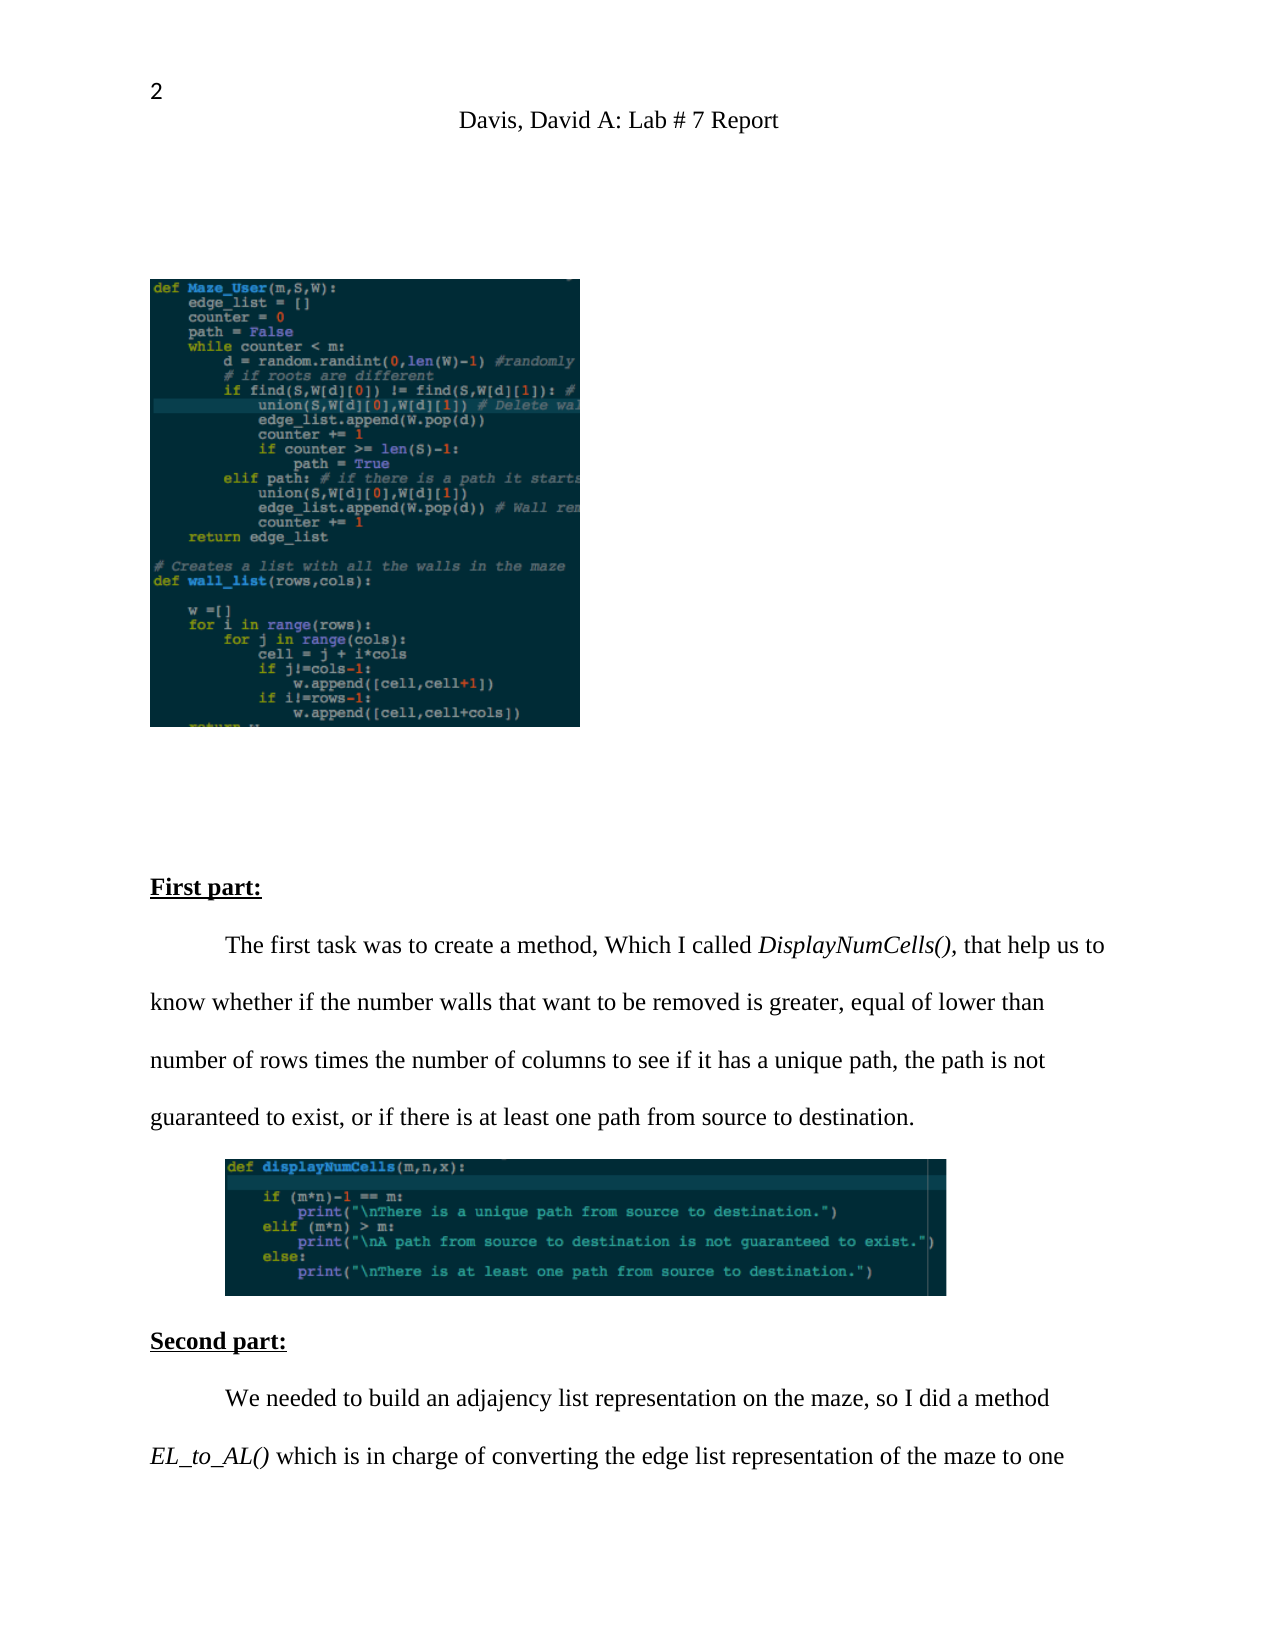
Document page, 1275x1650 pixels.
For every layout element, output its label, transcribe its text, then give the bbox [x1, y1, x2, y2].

picture [242, 619, 258, 629]
picture [427, 385, 432, 394]
picture [681, 1236, 686, 1246]
picture [189, 329, 205, 339]
picture [513, 1239, 519, 1246]
picture [313, 459, 328, 468]
picture [226, 384, 231, 394]
picture [230, 315, 249, 322]
picture [286, 430, 310, 439]
picture [216, 576, 222, 585]
picture [488, 708, 503, 718]
picture [397, 1239, 413, 1249]
picture [796, 1209, 810, 1216]
picture [251, 298, 266, 307]
picture [405, 1164, 413, 1171]
picture [295, 344, 302, 350]
picture [628, 1269, 634, 1276]
picture [489, 679, 493, 689]
picture [593, 1238, 606, 1246]
picture [326, 1267, 341, 1276]
picture [287, 663, 292, 675]
picture [725, 1209, 731, 1217]
picture [259, 663, 266, 673]
picture [471, 356, 476, 365]
picture [496, 355, 529, 366]
picture [287, 649, 292, 658]
picture [233, 385, 240, 394]
picture [189, 723, 222, 727]
picture [885, 1237, 890, 1246]
picture [433, 1265, 438, 1276]
picture [493, 1269, 510, 1276]
picture [213, 564, 232, 571]
picture [155, 386, 580, 425]
picture [286, 417, 293, 425]
picture [523, 386, 528, 394]
picture [292, 1192, 296, 1204]
picture [366, 679, 370, 691]
picture [277, 562, 293, 571]
picture [459, 1209, 466, 1216]
picture [600, 1267, 606, 1276]
picture [715, 1207, 722, 1216]
picture [172, 576, 179, 585]
picture [778, 1239, 784, 1246]
picture [208, 340, 231, 352]
picture [416, 488, 424, 498]
picture [406, 1209, 421, 1217]
picture [331, 664, 345, 674]
picture [321, 373, 347, 381]
picture [312, 679, 363, 691]
picture [299, 1193, 314, 1201]
picture [361, 1194, 377, 1198]
picture [388, 1164, 394, 1171]
picture [752, 1239, 766, 1246]
picture [375, 473, 390, 483]
picture [366, 561, 371, 570]
picture [251, 473, 258, 482]
picture [269, 693, 275, 702]
picture [321, 473, 330, 483]
picture [189, 608, 197, 615]
picture [401, 503, 405, 515]
picture [476, 1209, 483, 1216]
picture [401, 679, 406, 687]
picture [225, 534, 240, 541]
picture [229, 1161, 947, 1201]
picture [423, 1164, 430, 1171]
picture [243, 472, 248, 482]
picture [619, 1266, 625, 1276]
picture [495, 1206, 500, 1216]
picture [460, 1239, 476, 1246]
picture [513, 1269, 526, 1276]
picture [286, 518, 310, 527]
picture [260, 385, 266, 394]
picture [674, 1269, 682, 1277]
picture [663, 1209, 669, 1216]
picture [328, 1192, 332, 1204]
picture [356, 447, 372, 452]
picture [893, 1238, 908, 1247]
picture [515, 503, 529, 512]
picture [270, 561, 275, 570]
picture [365, 358, 381, 366]
picture [269, 534, 284, 545]
picture [450, 1239, 457, 1246]
picture [697, 1209, 705, 1216]
picture [391, 356, 398, 366]
picture [725, 1237, 730, 1245]
picture [366, 708, 370, 720]
picture [513, 1209, 528, 1216]
picture [399, 488, 407, 497]
picture [426, 505, 451, 515]
picture [303, 666, 328, 674]
picture [356, 386, 363, 396]
picture [414, 1269, 421, 1276]
picture [441, 1269, 447, 1276]
picture [707, 1239, 722, 1246]
picture [234, 576, 266, 585]
picture [356, 648, 362, 658]
picture [408, 503, 416, 512]
picture [263, 1254, 271, 1262]
picture [532, 356, 557, 366]
picture [928, 1237, 933, 1249]
picture [243, 297, 248, 307]
picture [521, 1239, 537, 1247]
picture [269, 444, 275, 453]
picture [243, 370, 249, 380]
picture [190, 620, 214, 630]
picture [330, 431, 346, 437]
picture [269, 664, 275, 673]
picture [371, 1237, 387, 1246]
picture [260, 634, 265, 646]
picture [349, 635, 353, 646]
picture [371, 1266, 385, 1276]
picture [154, 283, 170, 293]
picture [538, 1209, 554, 1219]
picture [804, 1237, 829, 1247]
picture [300, 1162, 305, 1171]
picture [866, 1239, 873, 1247]
picture [443, 356, 451, 365]
picture [270, 327, 283, 337]
picture [154, 576, 170, 586]
picture [304, 503, 310, 512]
picture [242, 344, 266, 352]
picture [375, 371, 382, 380]
picture [345, 1222, 349, 1234]
picture [313, 502, 327, 513]
picture [225, 370, 233, 381]
picture [223, 476, 232, 483]
picture [460, 503, 468, 512]
picture [444, 476, 450, 483]
picture [278, 487, 283, 497]
picture [426, 417, 451, 427]
picture [424, 1237, 430, 1246]
picture [224, 356, 231, 366]
picture [382, 637, 389, 644]
picture [400, 476, 408, 483]
picture [316, 1224, 325, 1231]
picture [356, 371, 364, 380]
picture [269, 476, 283, 486]
picture [189, 298, 223, 310]
picture [814, 1267, 819, 1275]
picture [435, 386, 450, 395]
picture [317, 1194, 324, 1201]
picture [646, 1237, 651, 1246]
picture [225, 635, 249, 645]
picture [228, 1162, 244, 1172]
text The first task was to create a method, Which I called DisplayNumCells(), that help us to know whether if the number walls that want to be removed is greater, equal of lower than number of rows times the number of columns to see if it has a unique path, the path is not guaranteed to exist, or if there is at least one path from source to destination. [150, 930, 1125, 1131]
picture [515, 474, 521, 483]
picture [318, 1266, 322, 1276]
picture [610, 1235, 616, 1246]
picture [291, 1222, 297, 1231]
picture [441, 1237, 447, 1246]
picture [390, 447, 406, 454]
picture [389, 1267, 404, 1276]
text First part: [150, 872, 1125, 901]
picture [242, 564, 249, 571]
picture [277, 578, 310, 586]
picture [496, 502, 505, 512]
picture [189, 315, 223, 322]
picture [752, 1206, 765, 1216]
picture [453, 564, 460, 571]
picture [268, 652, 276, 659]
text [150, 1383, 1125, 1469]
picture [259, 415, 284, 427]
picture [356, 664, 362, 673]
picture [260, 692, 266, 702]
picture [471, 679, 476, 687]
picture [312, 283, 320, 292]
picture [410, 445, 414, 456]
picture [765, 1209, 775, 1216]
picture [606, 1209, 617, 1216]
picture [378, 1224, 387, 1231]
picture [225, 313, 231, 321]
picture [269, 622, 310, 632]
picture [441, 1164, 448, 1171]
picture [347, 488, 354, 498]
picture [312, 532, 328, 542]
picture [387, 1194, 396, 1201]
picture [460, 474, 494, 486]
picture [345, 1237, 349, 1249]
picture [296, 532, 301, 541]
picture [357, 355, 362, 365]
picture [733, 1269, 741, 1276]
picture [330, 519, 346, 525]
picture [373, 652, 389, 659]
picture [566, 359, 574, 369]
picture [355, 637, 371, 644]
picture [795, 1238, 802, 1246]
picture [558, 505, 580, 513]
picture [335, 1224, 342, 1231]
picture [461, 386, 467, 394]
picture [286, 461, 311, 483]
picture [299, 1239, 315, 1249]
picture [320, 578, 337, 586]
picture [318, 1206, 341, 1217]
picture [494, 1239, 510, 1246]
picture [347, 503, 398, 526]
picture [277, 312, 283, 322]
picture [382, 708, 406, 718]
picture [407, 1269, 413, 1276]
picture [417, 444, 424, 454]
picture [190, 532, 222, 542]
picture [654, 1239, 669, 1247]
picture [344, 1192, 350, 1201]
picture [313, 696, 345, 703]
picture [305, 489, 309, 500]
picture [558, 1207, 571, 1216]
picture [461, 709, 486, 718]
picture [286, 505, 293, 513]
picture [366, 370, 371, 380]
picture [207, 327, 223, 336]
picture [495, 386, 503, 395]
picture [573, 1269, 589, 1279]
picture [497, 562, 503, 571]
picture [269, 342, 293, 351]
picture [787, 1207, 793, 1216]
picture [234, 473, 239, 482]
picture [444, 679, 450, 687]
picture [330, 637, 346, 647]
picture [461, 680, 468, 687]
picture [273, 1251, 297, 1262]
picture [459, 1269, 475, 1277]
picture [409, 372, 433, 380]
picture [382, 681, 398, 688]
picture [417, 564, 433, 571]
picture [188, 342, 204, 351]
picture [743, 1239, 749, 1249]
picture [347, 356, 354, 366]
picture [312, 637, 327, 644]
picture [278, 649, 283, 658]
picture [259, 520, 283, 527]
picture [269, 359, 283, 366]
picture [295, 386, 302, 396]
picture [246, 1162, 253, 1171]
picture [453, 708, 459, 717]
picture [304, 415, 310, 424]
picture [304, 531, 310, 541]
picture [823, 1266, 828, 1276]
picture [235, 298, 240, 307]
picture [321, 622, 328, 629]
picture [487, 1266, 491, 1276]
picture [384, 371, 391, 380]
picture [566, 385, 575, 396]
picture [251, 327, 266, 336]
picture [260, 432, 283, 439]
picture [286, 329, 293, 337]
picture [349, 473, 355, 482]
picture [348, 564, 354, 571]
picture [330, 359, 344, 366]
picture [574, 1237, 590, 1247]
picture [286, 356, 310, 366]
picture [276, 285, 285, 292]
picture [427, 476, 433, 483]
picture [410, 679, 415, 687]
picture [409, 356, 415, 365]
picture [299, 1209, 315, 1219]
picture [208, 562, 215, 570]
picture [556, 1269, 563, 1277]
picture [410, 488, 414, 500]
picture [444, 708, 450, 717]
picture [751, 1266, 775, 1276]
picture [392, 373, 408, 381]
picture [392, 635, 406, 659]
picture [875, 1239, 882, 1246]
picture [287, 693, 292, 702]
picture [330, 504, 337, 512]
picture [417, 386, 424, 394]
picture [329, 488, 337, 497]
picture [329, 622, 354, 630]
picture [697, 1269, 714, 1276]
picture [259, 503, 283, 515]
picture [373, 488, 380, 498]
picture [189, 576, 213, 585]
picture [263, 1221, 288, 1232]
picture [486, 1239, 492, 1246]
picture [645, 1209, 652, 1216]
picture [416, 359, 432, 366]
picture [304, 564, 312, 571]
picture [426, 710, 442, 718]
picture [769, 1239, 776, 1246]
picture [635, 1269, 652, 1276]
picture [383, 562, 389, 570]
picture [252, 371, 259, 380]
picture [627, 1209, 641, 1217]
picture [559, 474, 573, 482]
picture [371, 1207, 385, 1216]
picture [339, 576, 344, 585]
picture [332, 561, 337, 570]
picture [172, 561, 205, 571]
picture [355, 459, 389, 469]
picture [321, 359, 328, 365]
picture [388, 1207, 404, 1217]
picture [313, 432, 320, 438]
picture [392, 561, 408, 571]
picture [312, 708, 363, 720]
picture [796, 1269, 802, 1276]
picture [347, 415, 398, 438]
picture [506, 472, 511, 482]
picture [408, 415, 416, 424]
picture [322, 648, 327, 662]
picture [592, 1209, 606, 1216]
picture [842, 1239, 855, 1246]
picture [269, 386, 283, 395]
picture [471, 560, 486, 570]
picture [550, 1239, 563, 1246]
picture [805, 1269, 811, 1276]
picture [366, 488, 370, 500]
picture [299, 1269, 315, 1279]
picture [345, 1207, 349, 1219]
picture [426, 681, 442, 688]
picture [366, 475, 372, 482]
picture [531, 564, 547, 571]
picture [278, 634, 283, 643]
picture [345, 1267, 349, 1279]
picture [250, 532, 266, 541]
text Second part: [150, 1326, 1125, 1354]
picture [478, 386, 486, 394]
picture [294, 710, 303, 717]
picture [286, 491, 302, 498]
picture [544, 1269, 553, 1276]
picture [401, 415, 405, 427]
picture [155, 560, 164, 570]
picture [503, 1209, 510, 1219]
picture [460, 415, 468, 424]
picture [383, 444, 389, 453]
picture [348, 578, 354, 586]
picture [433, 1206, 447, 1216]
picture [233, 284, 266, 292]
picture [322, 563, 328, 570]
picture [584, 1207, 589, 1216]
picture [286, 447, 305, 454]
picture [672, 1209, 678, 1217]
picture [506, 561, 522, 571]
picture [831, 1269, 845, 1276]
picture [305, 298, 309, 310]
picture [172, 283, 179, 292]
picture [662, 1269, 669, 1276]
picture [329, 344, 337, 350]
picture [409, 708, 415, 717]
picture [314, 561, 319, 570]
picture [189, 284, 222, 292]
picture [225, 605, 231, 629]
picture [312, 488, 319, 498]
picture [338, 651, 345, 657]
picture [295, 283, 302, 293]
picture [318, 1236, 341, 1246]
picture [532, 503, 537, 512]
picture [618, 1239, 634, 1246]
picture [269, 371, 311, 381]
picture [778, 1207, 784, 1216]
picture [308, 445, 345, 454]
picture [260, 443, 266, 453]
picture [550, 564, 565, 571]
picture [486, 1209, 492, 1216]
picture [252, 386, 258, 394]
picture [330, 416, 337, 425]
picture [294, 681, 303, 687]
picture [329, 386, 337, 395]
picture [690, 1269, 696, 1276]
picture [734, 1209, 739, 1217]
picture [313, 520, 320, 526]
picture [532, 474, 556, 483]
